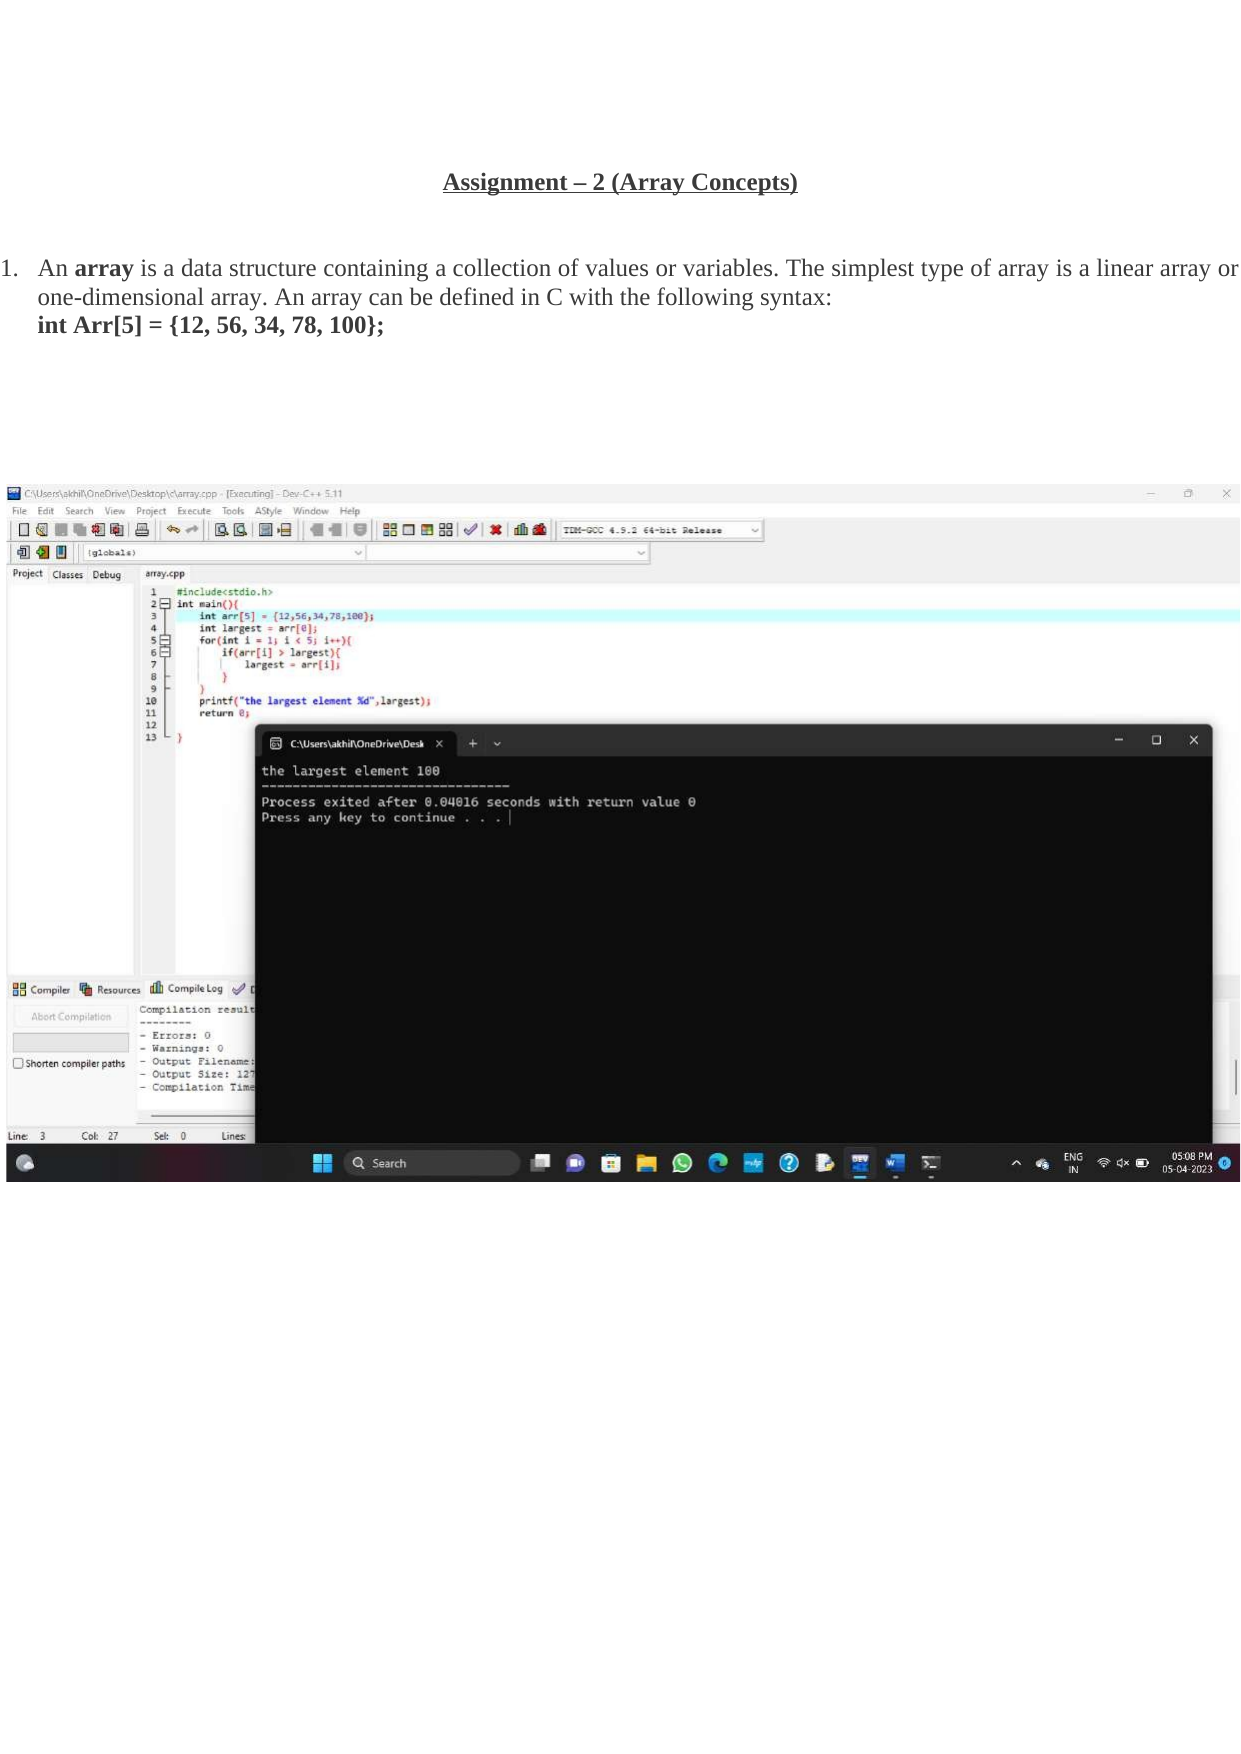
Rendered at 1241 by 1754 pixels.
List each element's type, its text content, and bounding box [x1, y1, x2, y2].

text Assignment – 2 (Array Concepts) [0, 167, 1240, 195]
list An array is a data structure containing a collection of values or variables. The simplest type of array is a linear array or one-dimensional array. An array can be defined in C with the following syntax: [0, 253, 1240, 310]
picture [6, 484, 1241, 1182]
text int Arr[5] = {12, 56, 34, 78, 100}; [37, 310, 1240, 339]
